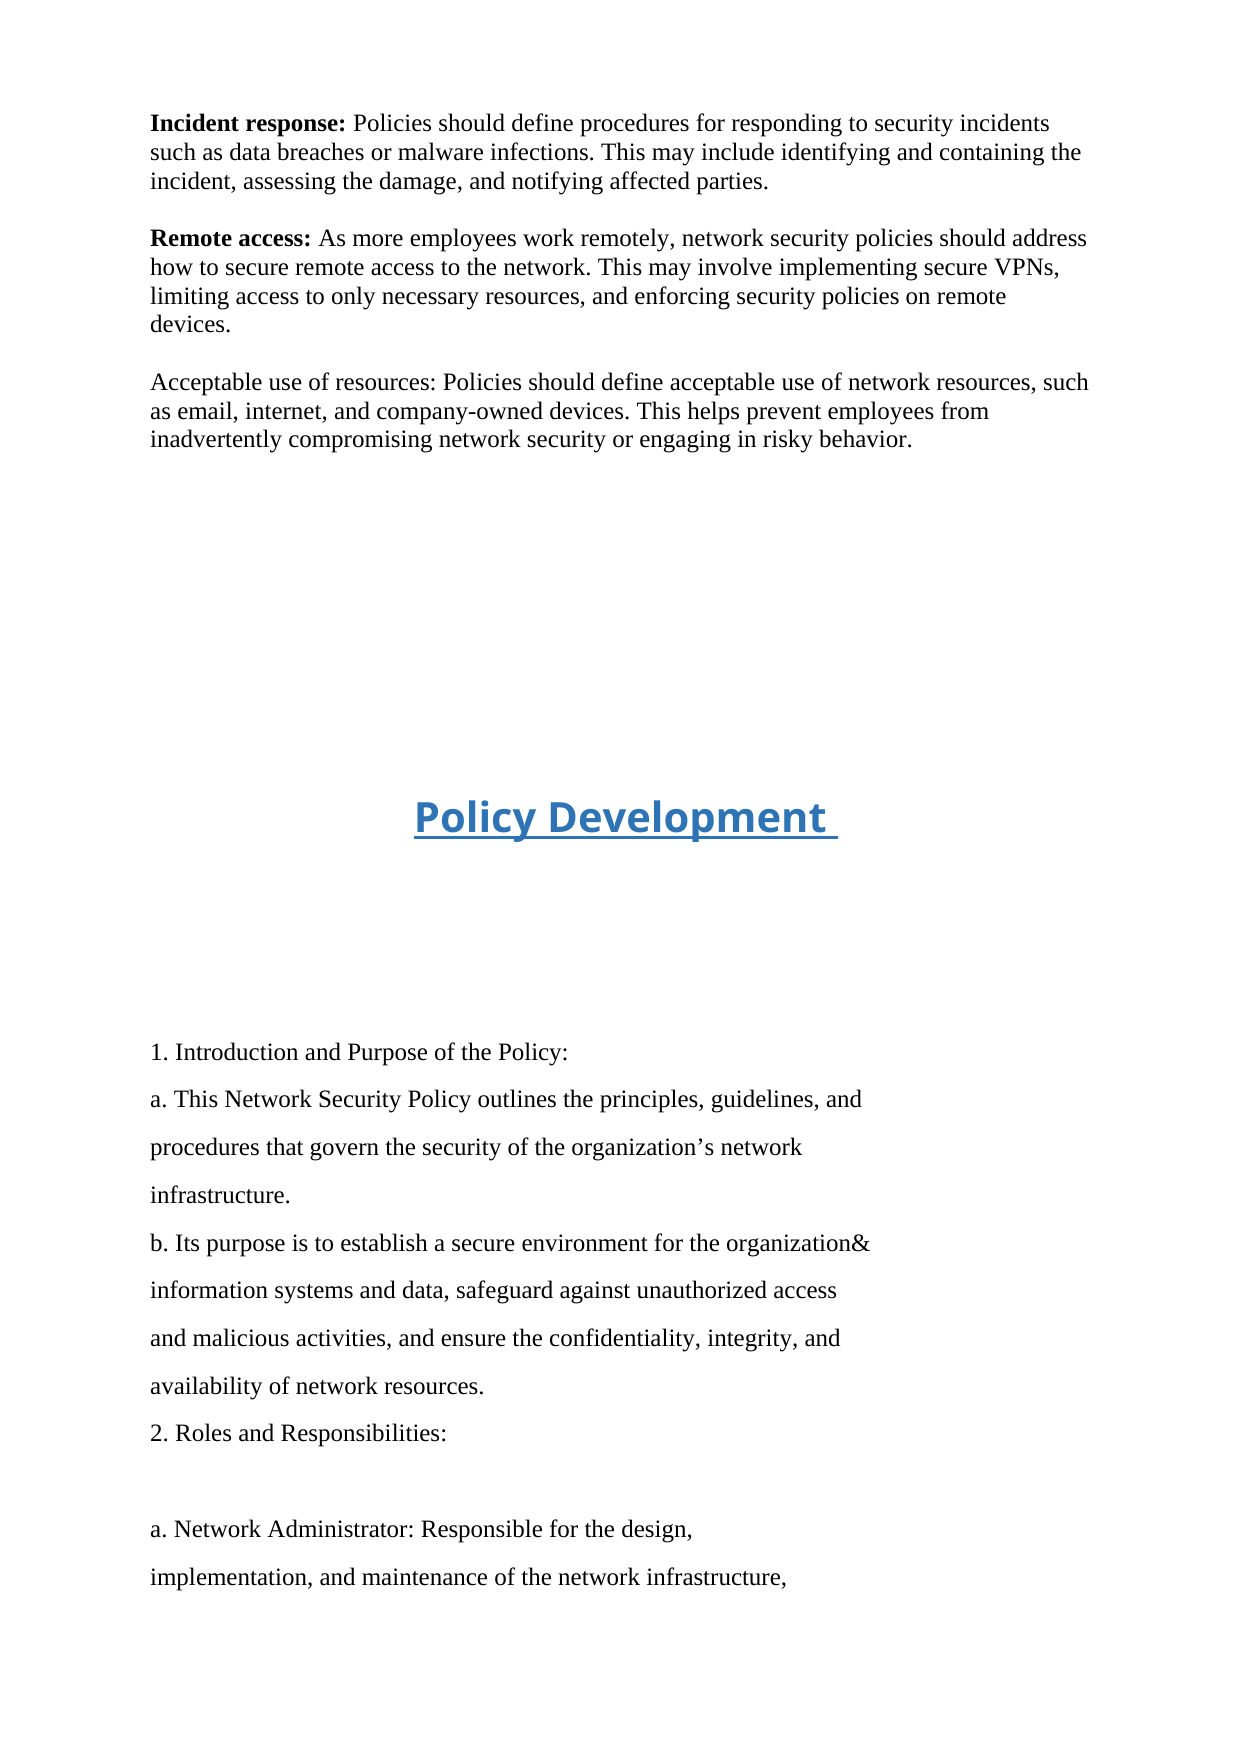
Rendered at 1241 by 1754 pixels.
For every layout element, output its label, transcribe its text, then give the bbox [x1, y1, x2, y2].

text Remote access: As more employees work remotely, network security policies should address how to secure remote access to the network. This may involve implementing secure VPNs, limiting access to only necessary resources, and enforcing security policies on remote devices. [150, 223, 1090, 338]
text and malicious activities, and ensure the confidentiality, integrity, and [150, 1323, 1090, 1352]
text b. Its purpose is to establish a secure environment for the organization& [150, 1228, 1090, 1256]
text Acceptable use of resources: Policies should define acceptable use of network resources, such as email, internet, and company-owned devices. This helps prevent employees from inadvertently compromising network security or engaging in risky behavior. [150, 367, 1090, 453]
text a. This Network Security Policy outlines the principles, guidelines, and [150, 1084, 1090, 1113]
text Incident response: Policies should define procedures for responding to security incidents such as data breaches or malware infections. This may include identifying and containing the incident, assessing the damage, and notifying affected parties. [150, 108, 1090, 194]
text procedures that govern the security of the organization’s network [150, 1132, 1090, 1161]
text implementation, and maintenance of the network infrastructure, [150, 1562, 1090, 1590]
text information systems and data, safeguard against unauthorized access [150, 1275, 1090, 1304]
text a. Network Administrator: Responsible for the design, [150, 1514, 1090, 1543]
text availability of network resources. [150, 1371, 1090, 1399]
text infrastructure. [150, 1180, 1090, 1209]
text 1. Introduction and Purpose of the Policy: [150, 1037, 1090, 1066]
subtitle Policy Development [150, 788, 1090, 845]
text 2. Roles and Responsibilities: [150, 1418, 1090, 1447]
